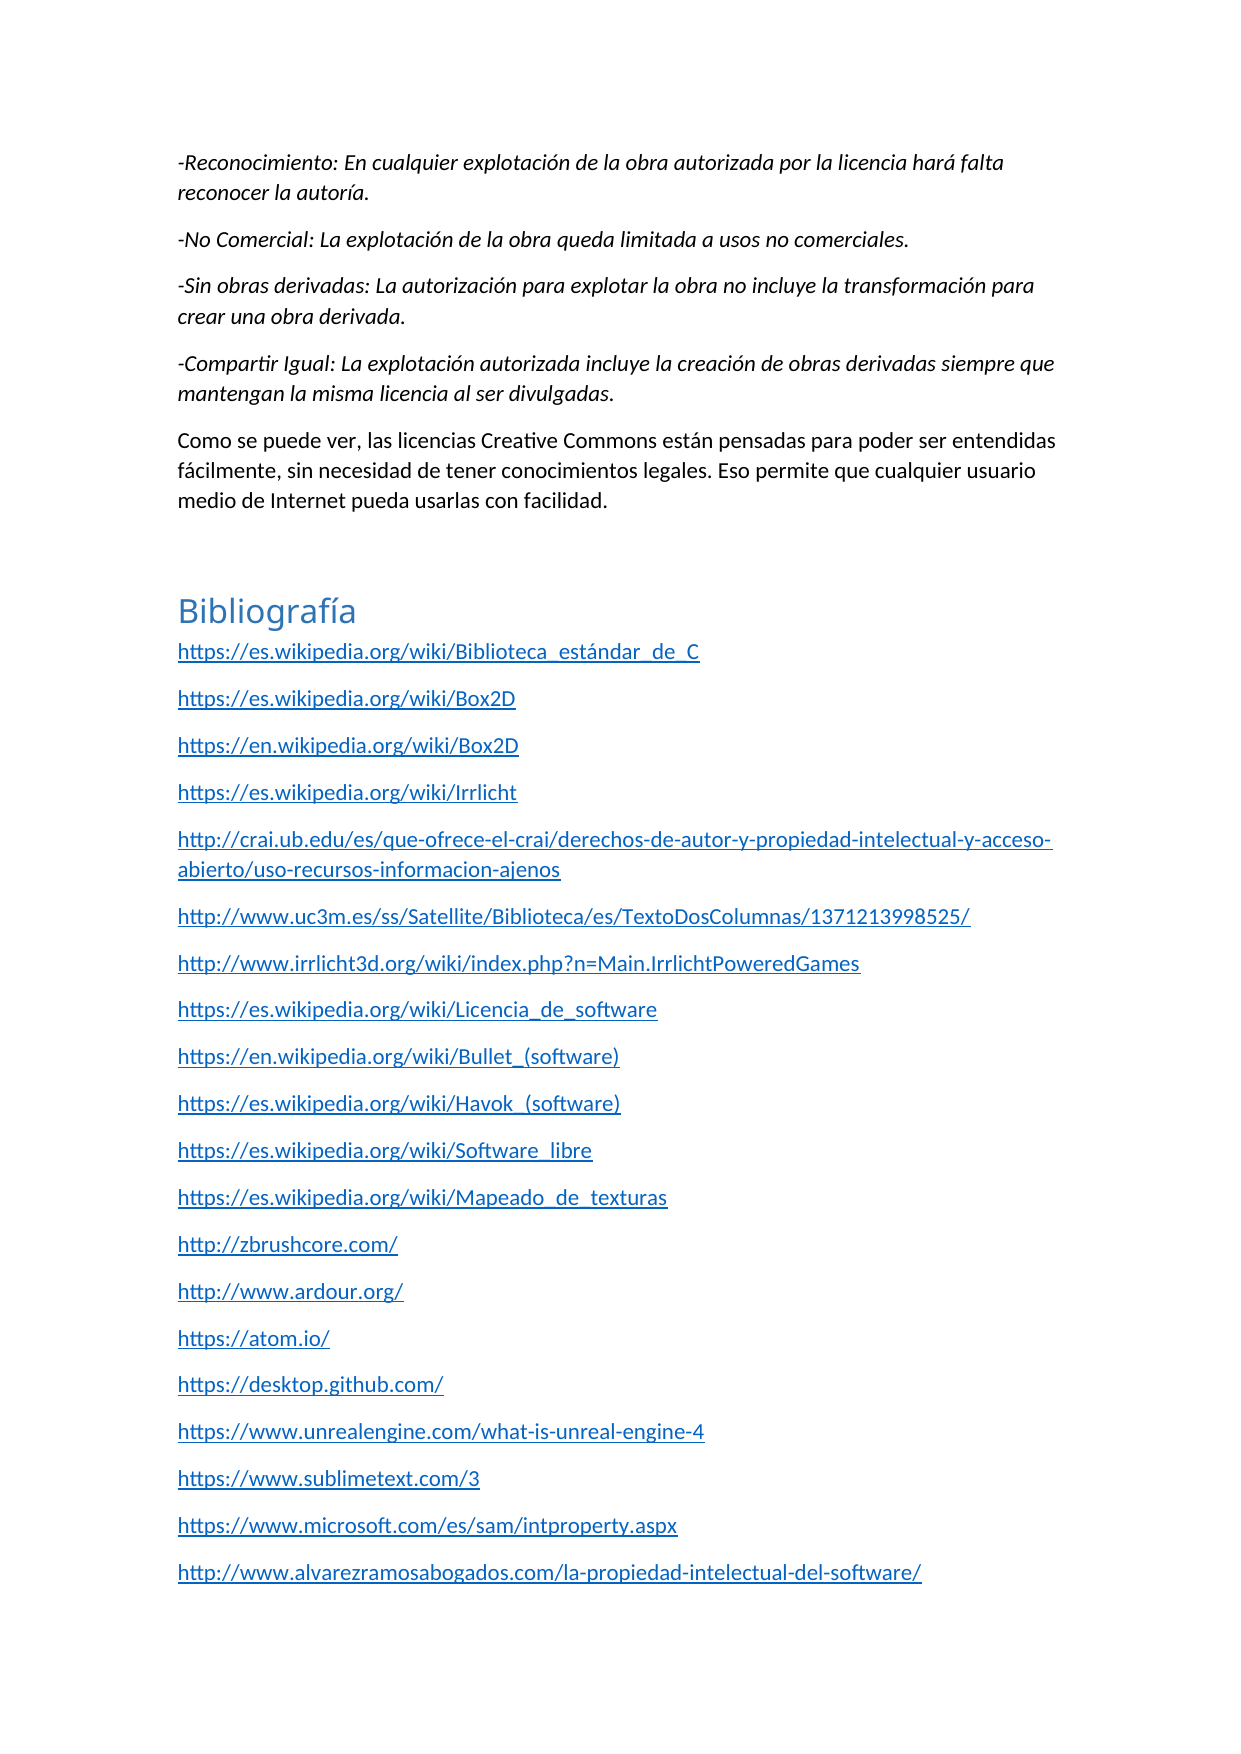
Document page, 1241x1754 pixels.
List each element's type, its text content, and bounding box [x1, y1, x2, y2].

text https://www.unrealengine.com/what-is-unreal-engine-4 [177, 1417, 1063, 1445]
text -Reconocimiento: En cualquier explotación de la obra autorizada por la licencia hará falta reconocer la autoría. [177, 148, 1063, 206]
text Como se puede ver, las licencias Creative Commons están pensadas para poder ser entendidas fácilmente, sin necesidad de tener conocimientos legales. Eso permite que cualquier usuario medio de Internet pueda usarlas con facilidad. [177, 426, 1063, 514]
text https://es.wikipedia.org/wiki/Software_libre [177, 1136, 1063, 1164]
text https://es.wikipedia.org/wiki/Mapeado_de_texturas [177, 1183, 1063, 1211]
text https://es.wikipedia.org/wiki/Havok_(software) [177, 1089, 1063, 1117]
text http://www.ardour.org/ [177, 1277, 1063, 1305]
text http://zbrushcore.com/ [177, 1230, 1063, 1258]
text -Compartir Igual: La explotación autorizada incluye la creación de obras derivadas siempre que mantengan la misma licencia al ser divulgadas. [177, 349, 1063, 407]
text http://www.irrlicht3d.org/wiki/index.php?n=Main.IrrlichtPoweredGames [177, 949, 1063, 977]
text https://es.wikipedia.org/wiki/Biblioteca_estándar_de_C [177, 637, 1063, 665]
text https://en.wikipedia.org/wiki/Box2D [177, 731, 1063, 759]
text https://es.wikipedia.org/wiki/Box2D [177, 684, 1063, 712]
text https://www.sublimetext.com/3 [177, 1464, 1063, 1492]
text https://es.wikipedia.org/wiki/Licencia_de_software [177, 996, 1063, 1023]
text https://en.wikipedia.org/wiki/Bullet_(software) [177, 1042, 1063, 1070]
text http://crai.ub.edu/es/que-ofrece-el-crai/derechos-de-autor-y-propiedad-intelectual-y-acceso-abierto/uso-recursos-informacion-ajenos [177, 825, 1063, 883]
text http://www.alvarezramosabogados.com/la-propiedad-intelectual-del-software/ [177, 1558, 1063, 1586]
text -No Comercial: La explotación de la obra queda limitada a usos no comerciales. [177, 225, 1063, 253]
text https://es.wikipedia.org/wiki/Irrlicht [177, 778, 1063, 806]
text http://www.uc3m.es/ss/Satellite/Biblioteca/es/TextoDosColumnas/1371213998525/ [177, 902, 1063, 930]
subtitle Bibliografía [177, 588, 1063, 634]
text https://desktop.github.com/ [177, 1371, 1063, 1398]
text https://atom.io/ [177, 1324, 1063, 1352]
text -Sin obras derivadas: La autorización para explotar la obra no incluye la transformación para crear una obra derivada. [177, 272, 1063, 330]
text https://www.microsoft.com/es/sam/intproperty.aspx [177, 1511, 1063, 1539]
